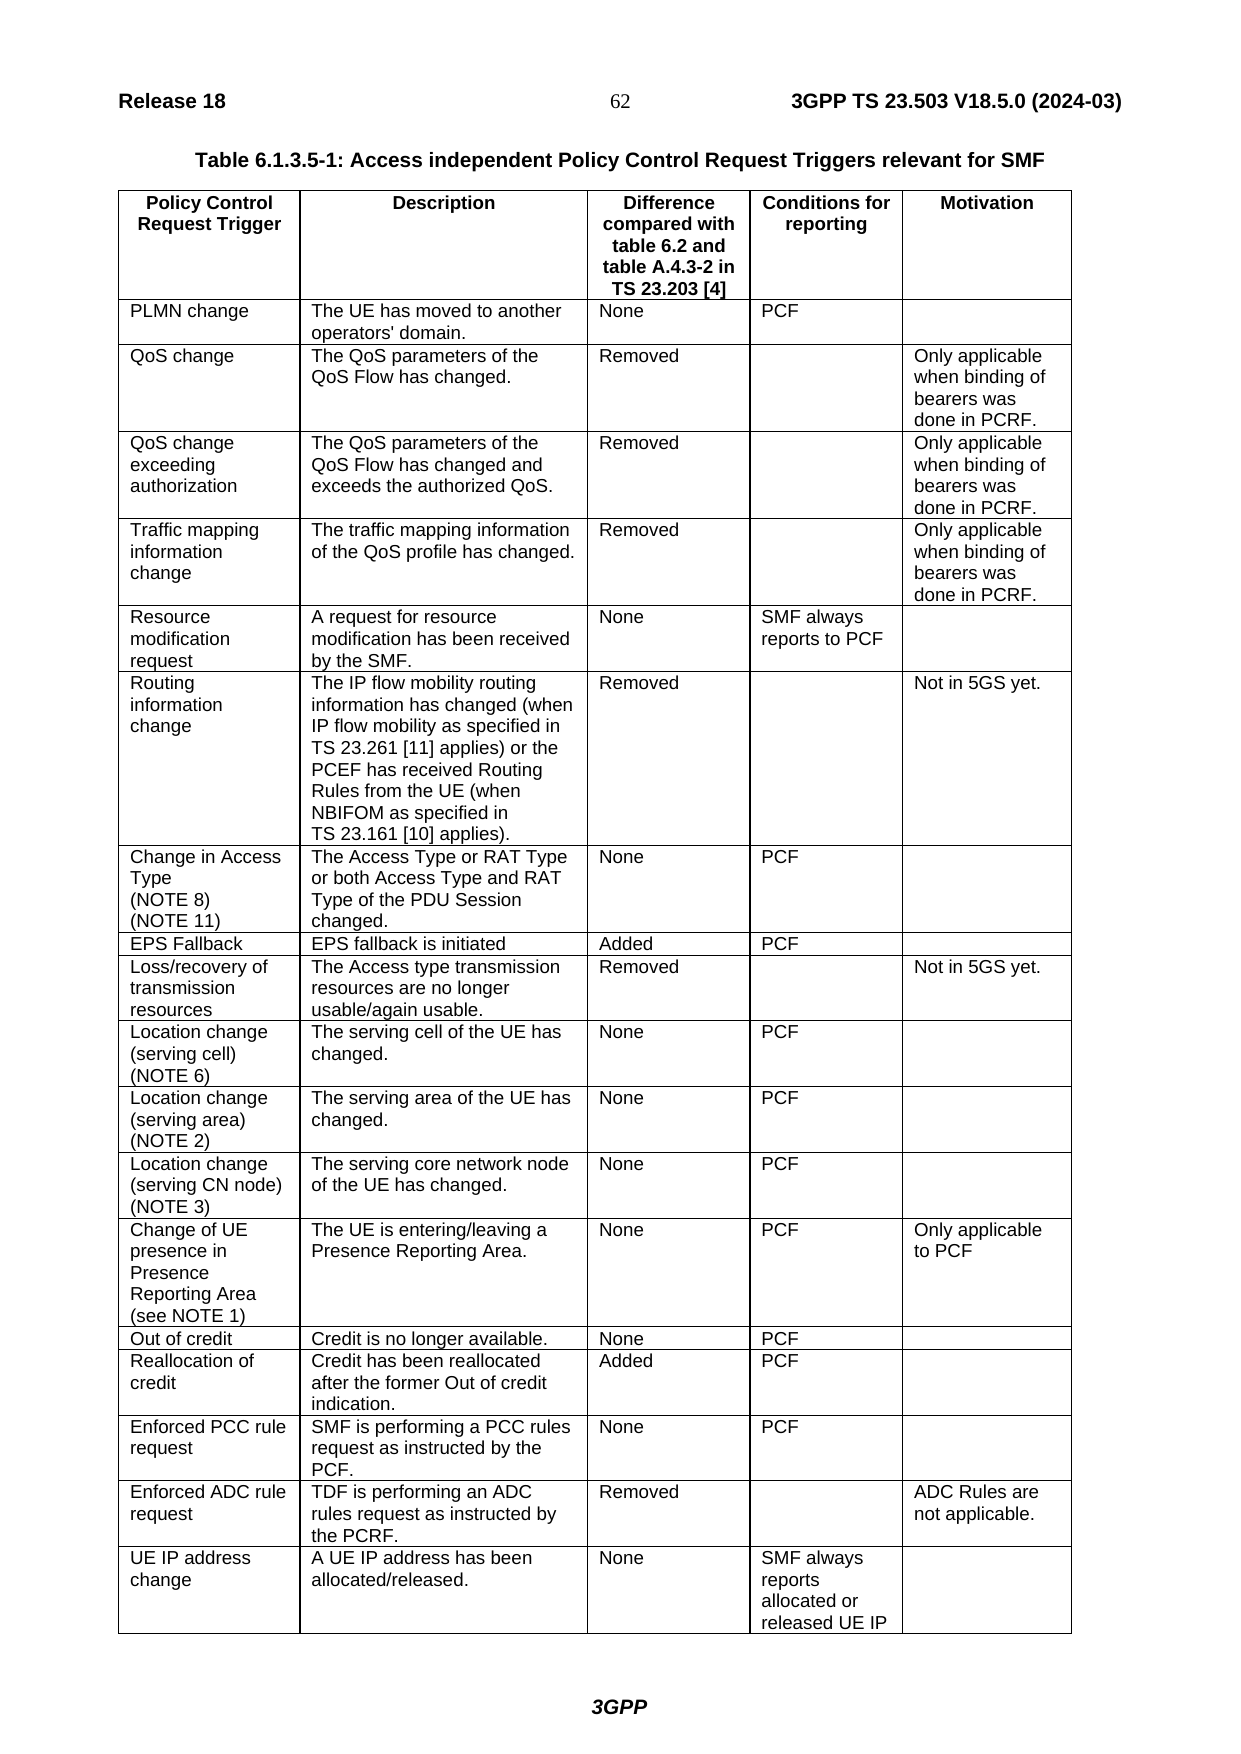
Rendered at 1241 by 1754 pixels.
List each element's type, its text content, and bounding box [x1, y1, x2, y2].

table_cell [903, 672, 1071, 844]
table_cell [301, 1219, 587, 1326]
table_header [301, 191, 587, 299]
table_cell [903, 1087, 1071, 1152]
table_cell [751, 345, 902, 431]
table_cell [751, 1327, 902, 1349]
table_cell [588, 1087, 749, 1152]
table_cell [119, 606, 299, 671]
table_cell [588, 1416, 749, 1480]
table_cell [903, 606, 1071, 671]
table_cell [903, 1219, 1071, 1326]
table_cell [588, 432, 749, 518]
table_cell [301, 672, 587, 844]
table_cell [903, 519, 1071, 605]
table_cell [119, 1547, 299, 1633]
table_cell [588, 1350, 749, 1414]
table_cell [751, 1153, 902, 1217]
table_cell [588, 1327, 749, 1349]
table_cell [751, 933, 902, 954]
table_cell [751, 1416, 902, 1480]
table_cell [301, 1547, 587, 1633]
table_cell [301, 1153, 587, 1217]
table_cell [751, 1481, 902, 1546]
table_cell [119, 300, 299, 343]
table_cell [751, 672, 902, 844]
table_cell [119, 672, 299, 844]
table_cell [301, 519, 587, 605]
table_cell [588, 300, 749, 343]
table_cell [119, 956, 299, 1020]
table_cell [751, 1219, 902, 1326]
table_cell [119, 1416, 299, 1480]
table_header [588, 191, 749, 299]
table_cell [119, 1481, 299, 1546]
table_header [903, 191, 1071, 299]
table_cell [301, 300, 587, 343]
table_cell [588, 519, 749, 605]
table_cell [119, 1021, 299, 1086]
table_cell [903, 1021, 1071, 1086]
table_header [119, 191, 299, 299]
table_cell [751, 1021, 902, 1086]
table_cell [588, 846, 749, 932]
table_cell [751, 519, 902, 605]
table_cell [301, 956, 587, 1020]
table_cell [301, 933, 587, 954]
text Table 6.1.3.5-1: Access independent Policy Control Request Triggers relevant for SMF [118, 148, 1122, 172]
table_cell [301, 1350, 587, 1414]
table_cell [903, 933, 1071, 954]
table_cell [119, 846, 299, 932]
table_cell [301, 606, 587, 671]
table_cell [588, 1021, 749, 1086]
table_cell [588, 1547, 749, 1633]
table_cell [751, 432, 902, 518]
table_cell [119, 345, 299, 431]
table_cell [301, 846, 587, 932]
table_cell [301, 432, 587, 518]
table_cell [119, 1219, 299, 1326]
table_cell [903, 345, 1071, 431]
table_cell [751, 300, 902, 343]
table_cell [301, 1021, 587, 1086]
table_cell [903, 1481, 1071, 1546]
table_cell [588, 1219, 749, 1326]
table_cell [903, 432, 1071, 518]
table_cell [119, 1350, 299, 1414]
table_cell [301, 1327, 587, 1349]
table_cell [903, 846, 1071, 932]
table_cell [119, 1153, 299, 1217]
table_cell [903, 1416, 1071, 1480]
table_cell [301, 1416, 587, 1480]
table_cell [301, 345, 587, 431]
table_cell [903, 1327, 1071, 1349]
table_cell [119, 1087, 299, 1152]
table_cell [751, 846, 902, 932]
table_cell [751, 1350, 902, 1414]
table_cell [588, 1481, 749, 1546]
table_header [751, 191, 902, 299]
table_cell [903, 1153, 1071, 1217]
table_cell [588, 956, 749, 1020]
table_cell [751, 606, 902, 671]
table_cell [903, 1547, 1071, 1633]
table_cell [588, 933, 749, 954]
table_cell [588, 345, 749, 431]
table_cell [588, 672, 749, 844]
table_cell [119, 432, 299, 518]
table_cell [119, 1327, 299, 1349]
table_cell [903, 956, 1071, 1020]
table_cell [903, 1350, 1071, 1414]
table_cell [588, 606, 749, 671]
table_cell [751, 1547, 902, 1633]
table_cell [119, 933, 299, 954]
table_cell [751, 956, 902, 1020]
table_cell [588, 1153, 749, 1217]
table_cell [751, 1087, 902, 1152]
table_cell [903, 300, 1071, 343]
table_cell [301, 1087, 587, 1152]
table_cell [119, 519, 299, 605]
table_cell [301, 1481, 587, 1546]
